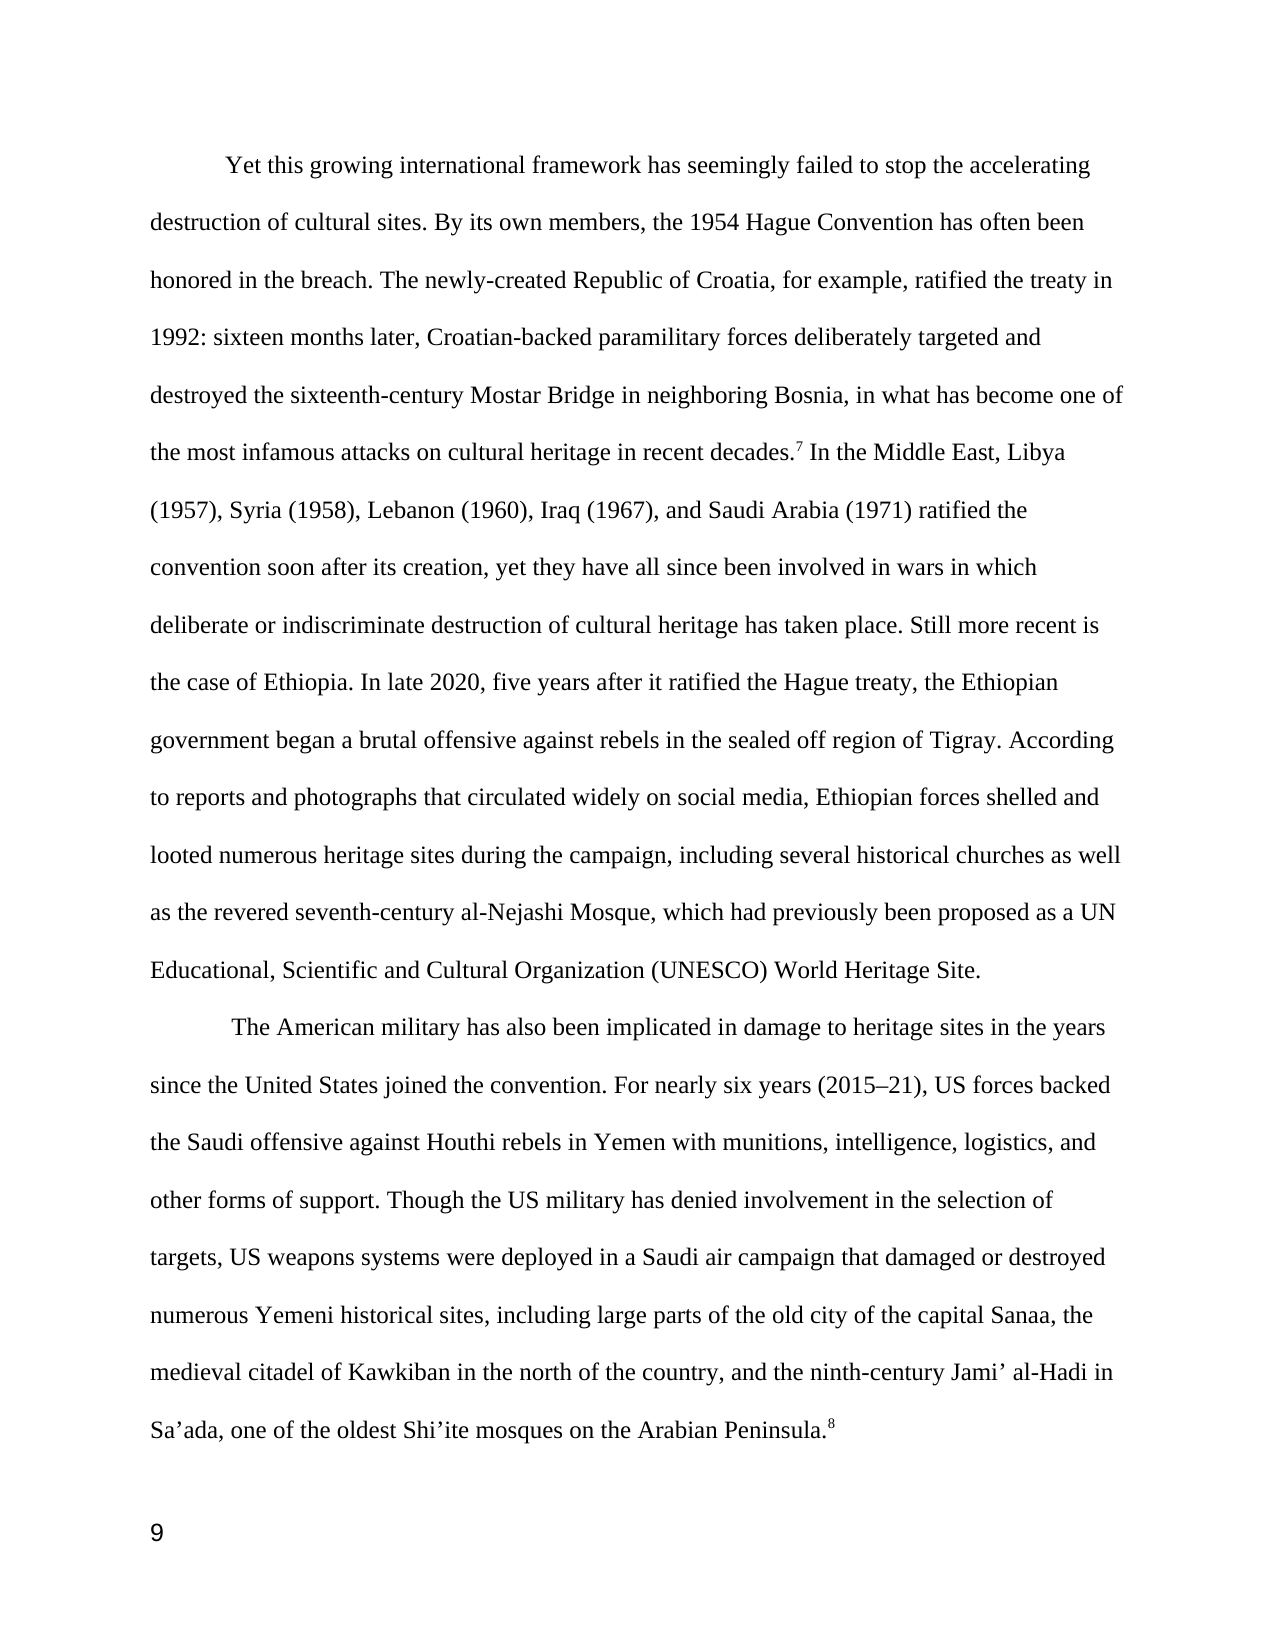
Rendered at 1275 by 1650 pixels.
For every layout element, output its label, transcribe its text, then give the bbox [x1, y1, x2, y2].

text Yet this growing international framework has seemingly failed to stop the accelerating destruction of cultural sites. By its own members, the 1954 Hague Convention has often been honored in the breach. The newly-created Republic of Croatia, for example, ratified the treaty in 1992: sixteen months later, Croatian-backed paramilitary forces deliberately targeted and destroyed the sixteenth-century Mostar Bridge in neighboring Bosnia, in what has become one of the most infamous attacks on cultural heritage in recent decades. In the Middle East, Libya (1957), Syria (1958), Lebanon (1960), Iraq (1967), and Saudi Arabia (1971) ratified the convention soon after its creation, yet they have all since been involved in wars in which deliberate or indiscriminate destruction of cultural heritage has taken place. Still more recent is the case of Ethiopia. In late 2020, five years after it ratified the Hague treaty, the Ethiopian government began a brutal offensive against rebels in the sealed off region of Tigray. According to reports and photographs that circulated widely on social media, Ethiopian forces shelled and looted numerous heritage sites during the campaign, including several historical churches as well as the revered seventh-century al-Nejashi Mosque, which had previously been proposed as a UN Educational, Scientific and Cultural Organization (UNESCO) World Heritage Site. [150, 150, 1125, 984]
text The American military has also been implicated in damage to heritage sites in the years since the United States joined the convention. For nearly six years (2015–21), US forces backed the Saudi offensive against Houthi rebels in Yemen with munitions, intelligence, logistics, and other forms of support. Though the US military has denied involvement in the selection of targets, US weapons systems were deployed in a Saudi air campaign that damaged or destroyed numerous Yemeni historical sites, including large parts of the old city of the capital Sanaa, the medieval citadel of Kawkiban in the north of the country, and the ninth-century Jami’ al-Hadi in Sa’ada, one of the oldest Shi’ite mosques on the Arabian Peninsula. [150, 1012, 1125, 1444]
